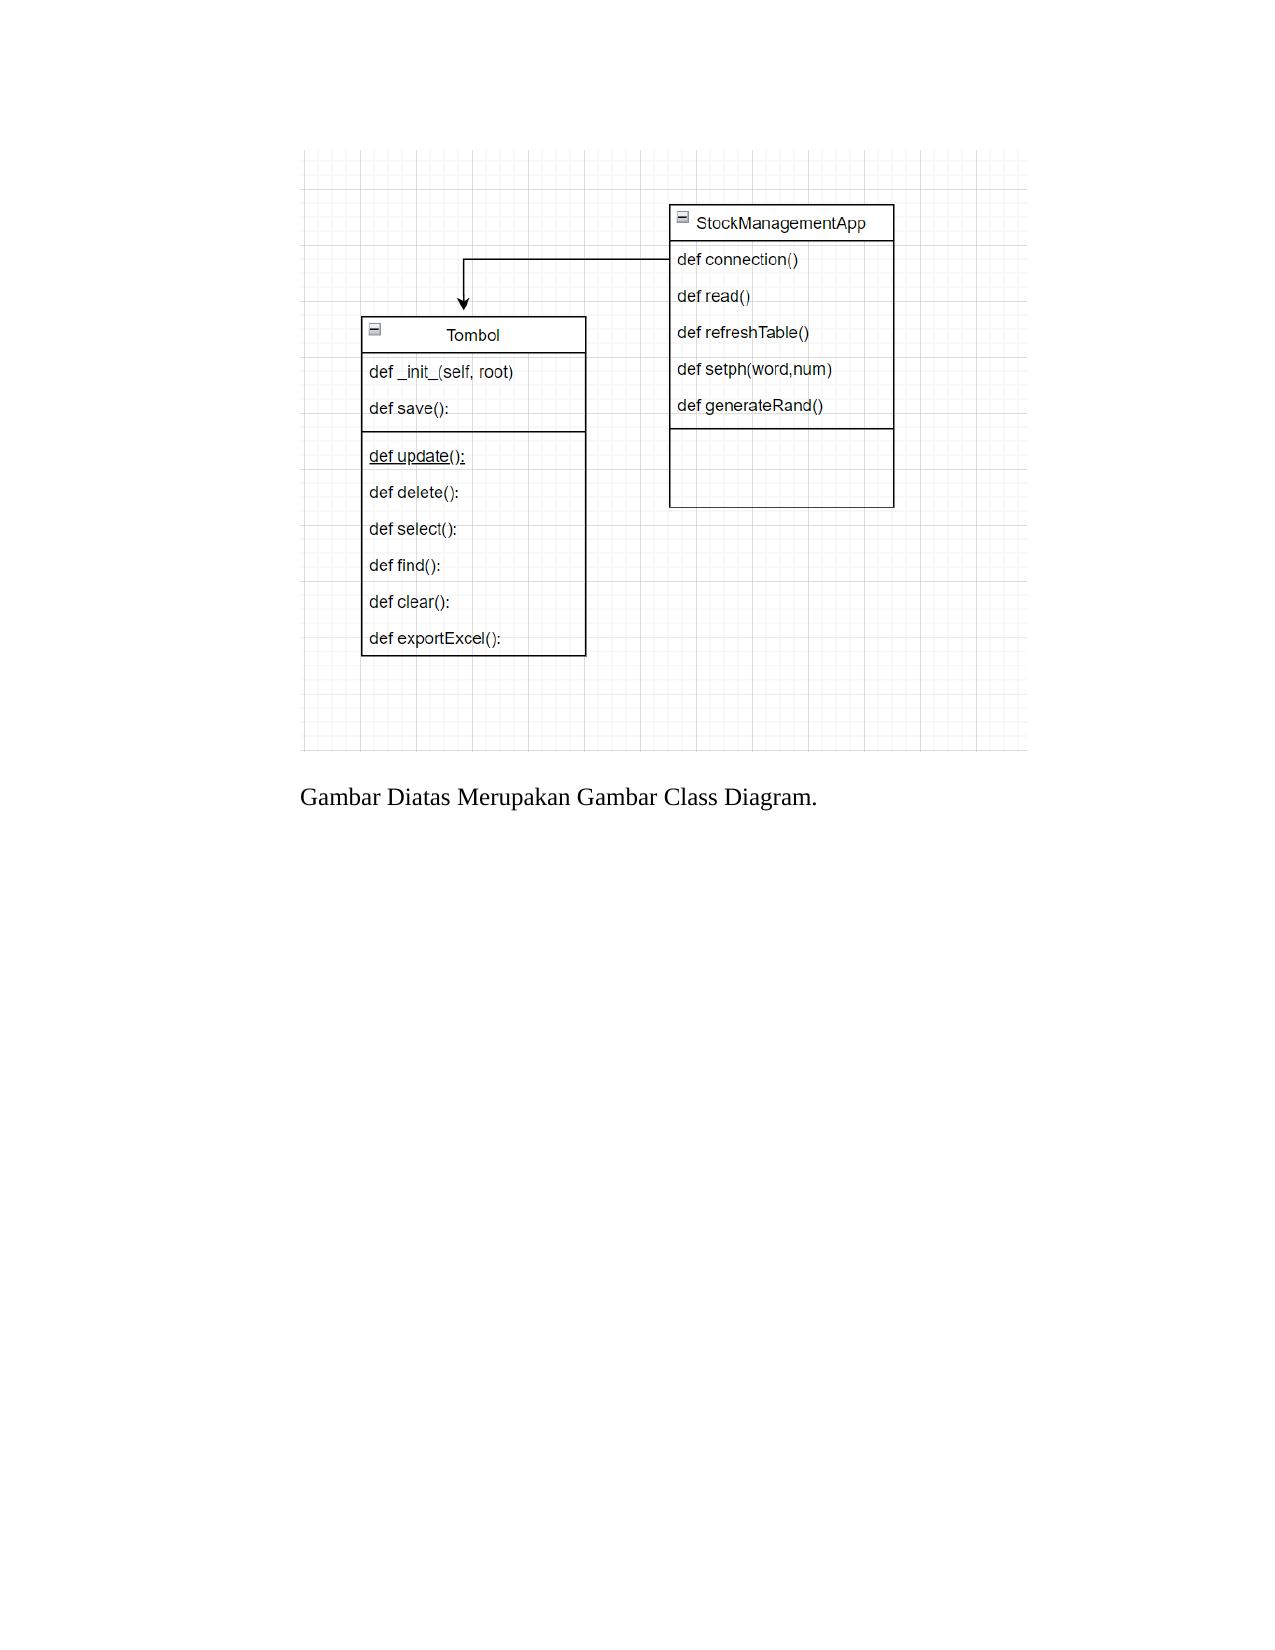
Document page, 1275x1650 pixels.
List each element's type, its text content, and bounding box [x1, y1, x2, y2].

text Gambar Diatas Merupakan Gambar Class Diagram. [225, 782, 1125, 811]
picture [300, 150, 1028, 752]
